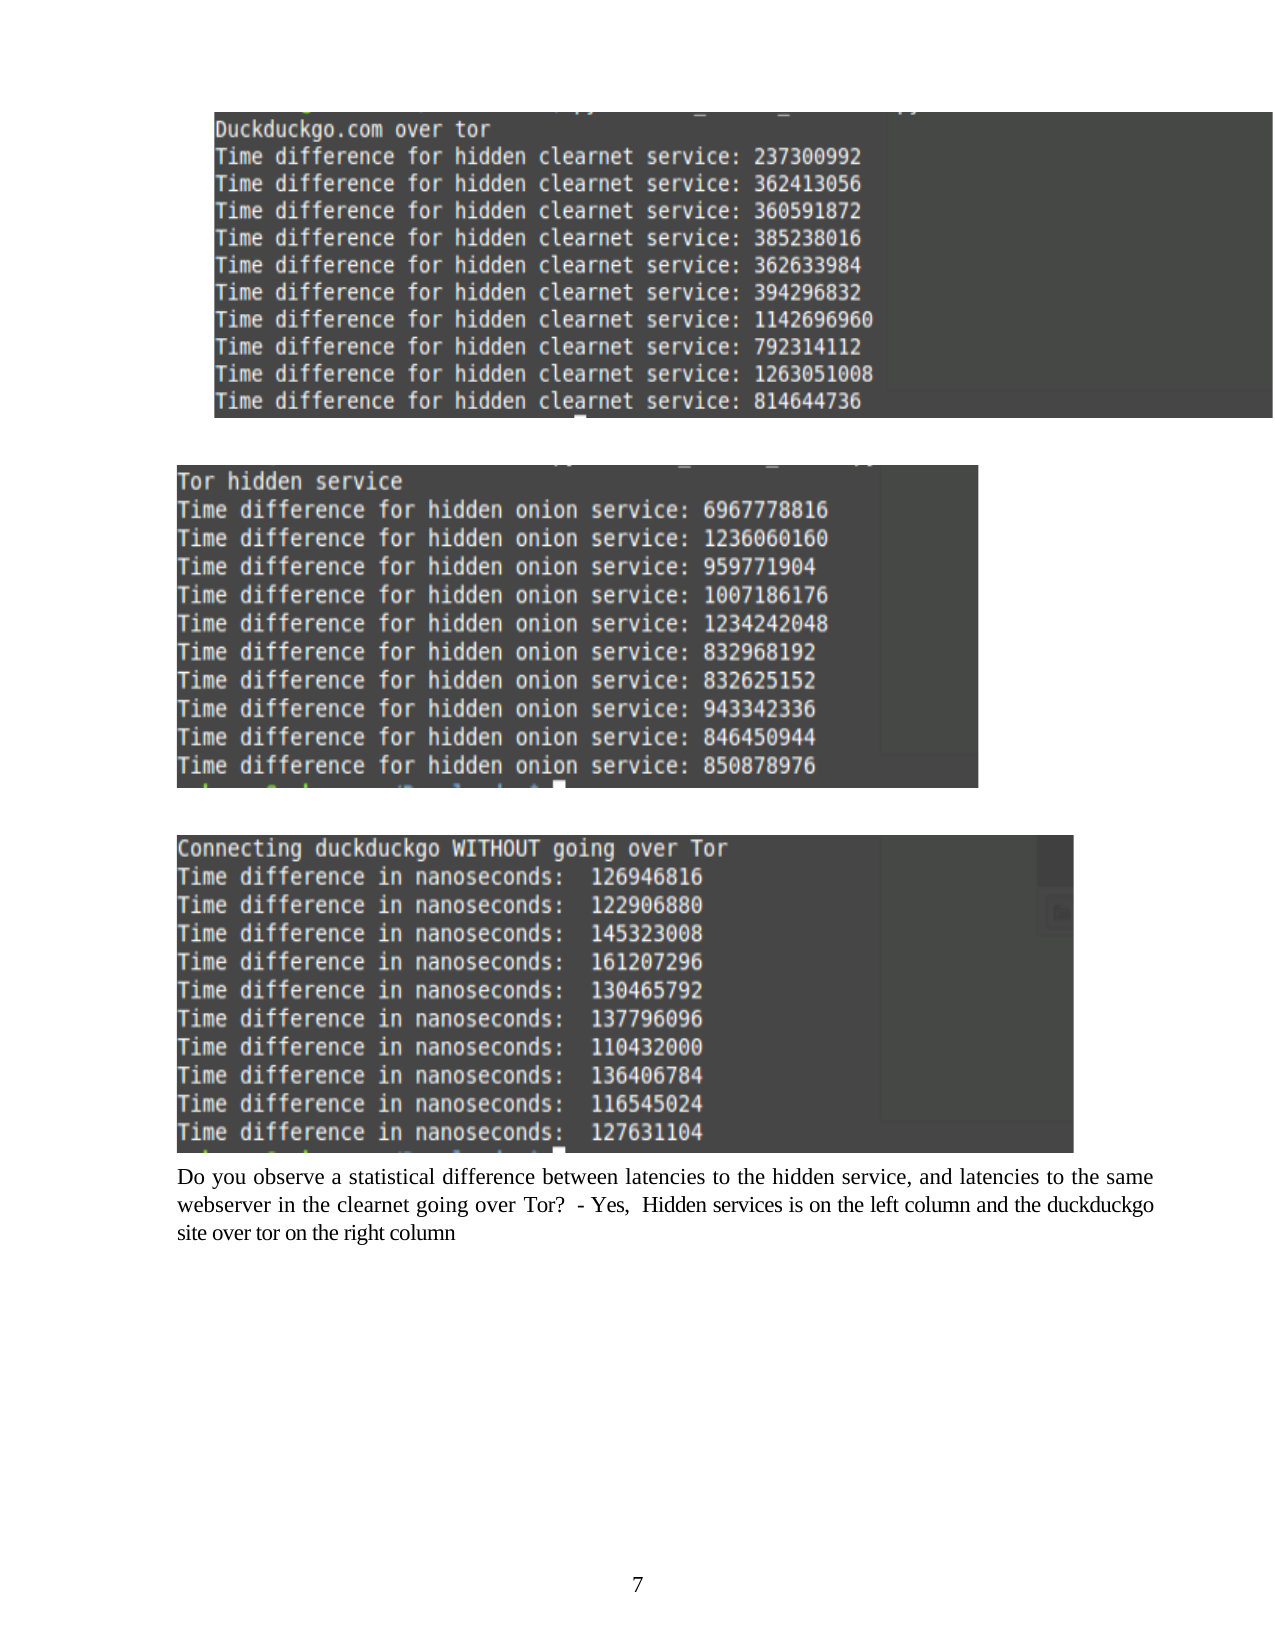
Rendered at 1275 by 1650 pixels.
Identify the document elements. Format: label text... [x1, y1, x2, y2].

picture [176, 835, 1074, 1153]
picture [214, 112, 1273, 418]
text Do you observe a statistical difference between latencies to the hidden service, and latencies to the same webserver in the clearnet going over Tor? - Yes, Hidden services is on the left column and the duckduckgo site over tor on the right column [177, 1163, 1155, 1246]
picture [176, 465, 979, 788]
